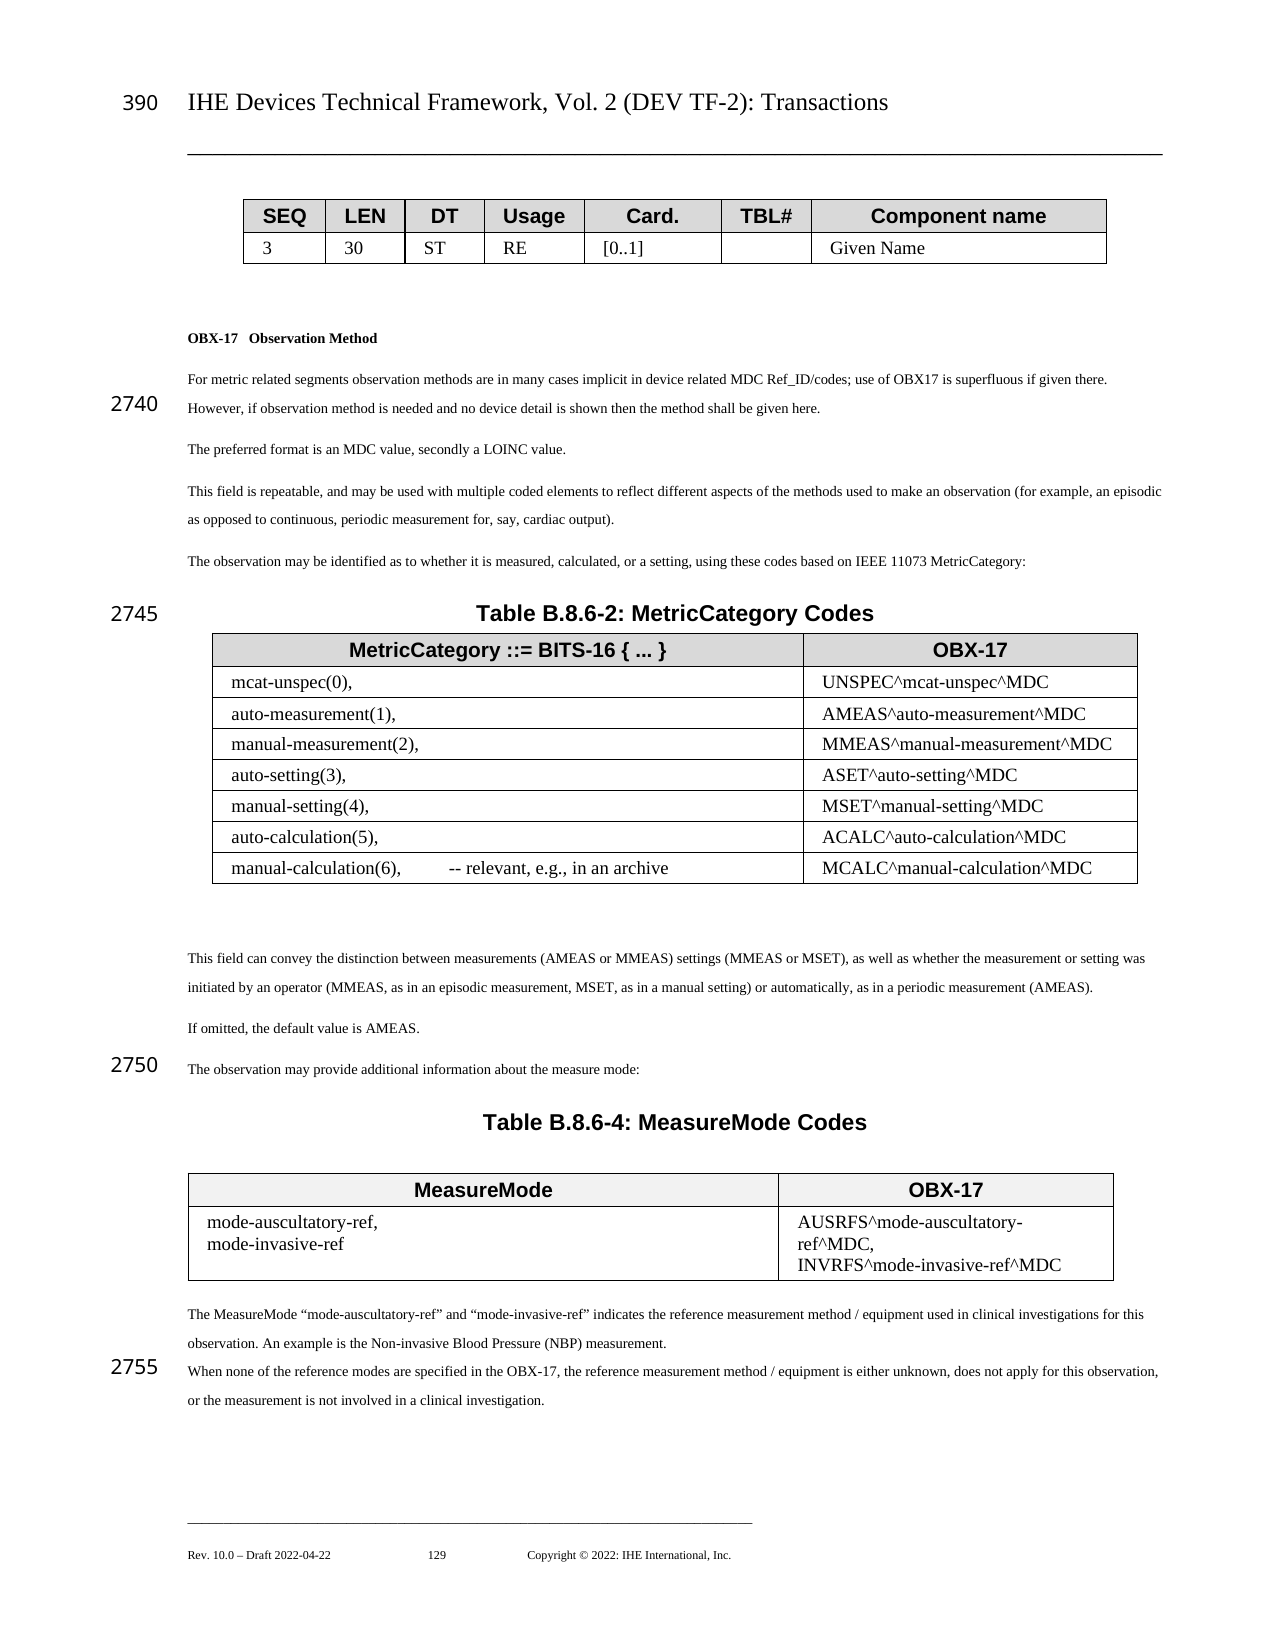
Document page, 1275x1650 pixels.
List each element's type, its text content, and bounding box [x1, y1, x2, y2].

title Table B.8.6-4: MeasureMode Codes [187, 1109, 1162, 1135]
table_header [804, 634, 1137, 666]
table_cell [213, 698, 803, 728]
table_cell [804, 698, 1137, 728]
text The observation may be identified as to whether it is measured, calculated, or a setting, using these codes based on IEEE 11073 MetricCategory: [187, 540, 1162, 569]
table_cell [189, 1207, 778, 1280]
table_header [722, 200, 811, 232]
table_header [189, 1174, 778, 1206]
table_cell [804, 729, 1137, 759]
text This field can convey the distinction between measurements (AMEAS or MMEAS) settings (MMEAS or MSET), as well as whether the measurement or setting was initiated by an operator (MMEAS, as in an episodic measurement, MSET, as in a manual setting) or automatically, as in a periodic measurement (AMEAS). [187, 938, 1162, 995]
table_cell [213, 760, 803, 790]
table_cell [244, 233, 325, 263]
text This field is repeatable, and may be used with multiple coded elements to reflect different aspects of the methods used to make an observation (for example, an episodic as opposed to continuous, periodic measurement for, say, cardiac output). [187, 470, 1162, 528]
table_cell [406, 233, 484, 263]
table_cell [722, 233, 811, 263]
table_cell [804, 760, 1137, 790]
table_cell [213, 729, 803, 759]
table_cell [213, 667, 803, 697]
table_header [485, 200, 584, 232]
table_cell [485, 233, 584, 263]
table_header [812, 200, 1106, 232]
text The observation may provide additional information about the measure mode: [187, 1049, 1162, 1078]
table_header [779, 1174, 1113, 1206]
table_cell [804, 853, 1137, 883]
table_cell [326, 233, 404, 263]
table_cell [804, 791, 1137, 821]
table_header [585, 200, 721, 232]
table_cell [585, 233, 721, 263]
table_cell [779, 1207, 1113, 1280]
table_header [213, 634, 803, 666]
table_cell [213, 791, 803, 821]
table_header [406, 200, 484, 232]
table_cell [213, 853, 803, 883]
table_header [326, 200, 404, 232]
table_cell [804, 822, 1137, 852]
title Table B.8.6-2: MetricCategory Codes [187, 600, 1162, 627]
text The preferred format is an MDC value, secondly a LOINC value. [187, 429, 1162, 458]
text If omitted, the default value is AMEAS. [187, 1008, 1162, 1036]
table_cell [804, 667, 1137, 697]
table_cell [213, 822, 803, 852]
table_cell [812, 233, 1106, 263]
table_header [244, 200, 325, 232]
text The MeasureMode “mode-auscultatory-ref” and “mode-invasive-ref” indicates the reference measurement method / equipment used in clinical investigations for this observation. An example is the Non-invasive Blood Pressure (NBP) measurement. When none of the reference modes are specified in the OBX-17, the reference measurement method / equipment is either unknown, does not apply for this observation, or the measurement is not involved in a clinical investigation. [187, 1294, 1162, 1409]
text OBX-17 Observation Method [187, 318, 1162, 347]
text For metric related segments observation methods are in many cases implicit in device related MDC Ref_ID/codes; use of OBX17 is superfluous if given there. However, if observation method is needed and no device detail is shown then the method shall be given here. [187, 359, 1162, 417]
